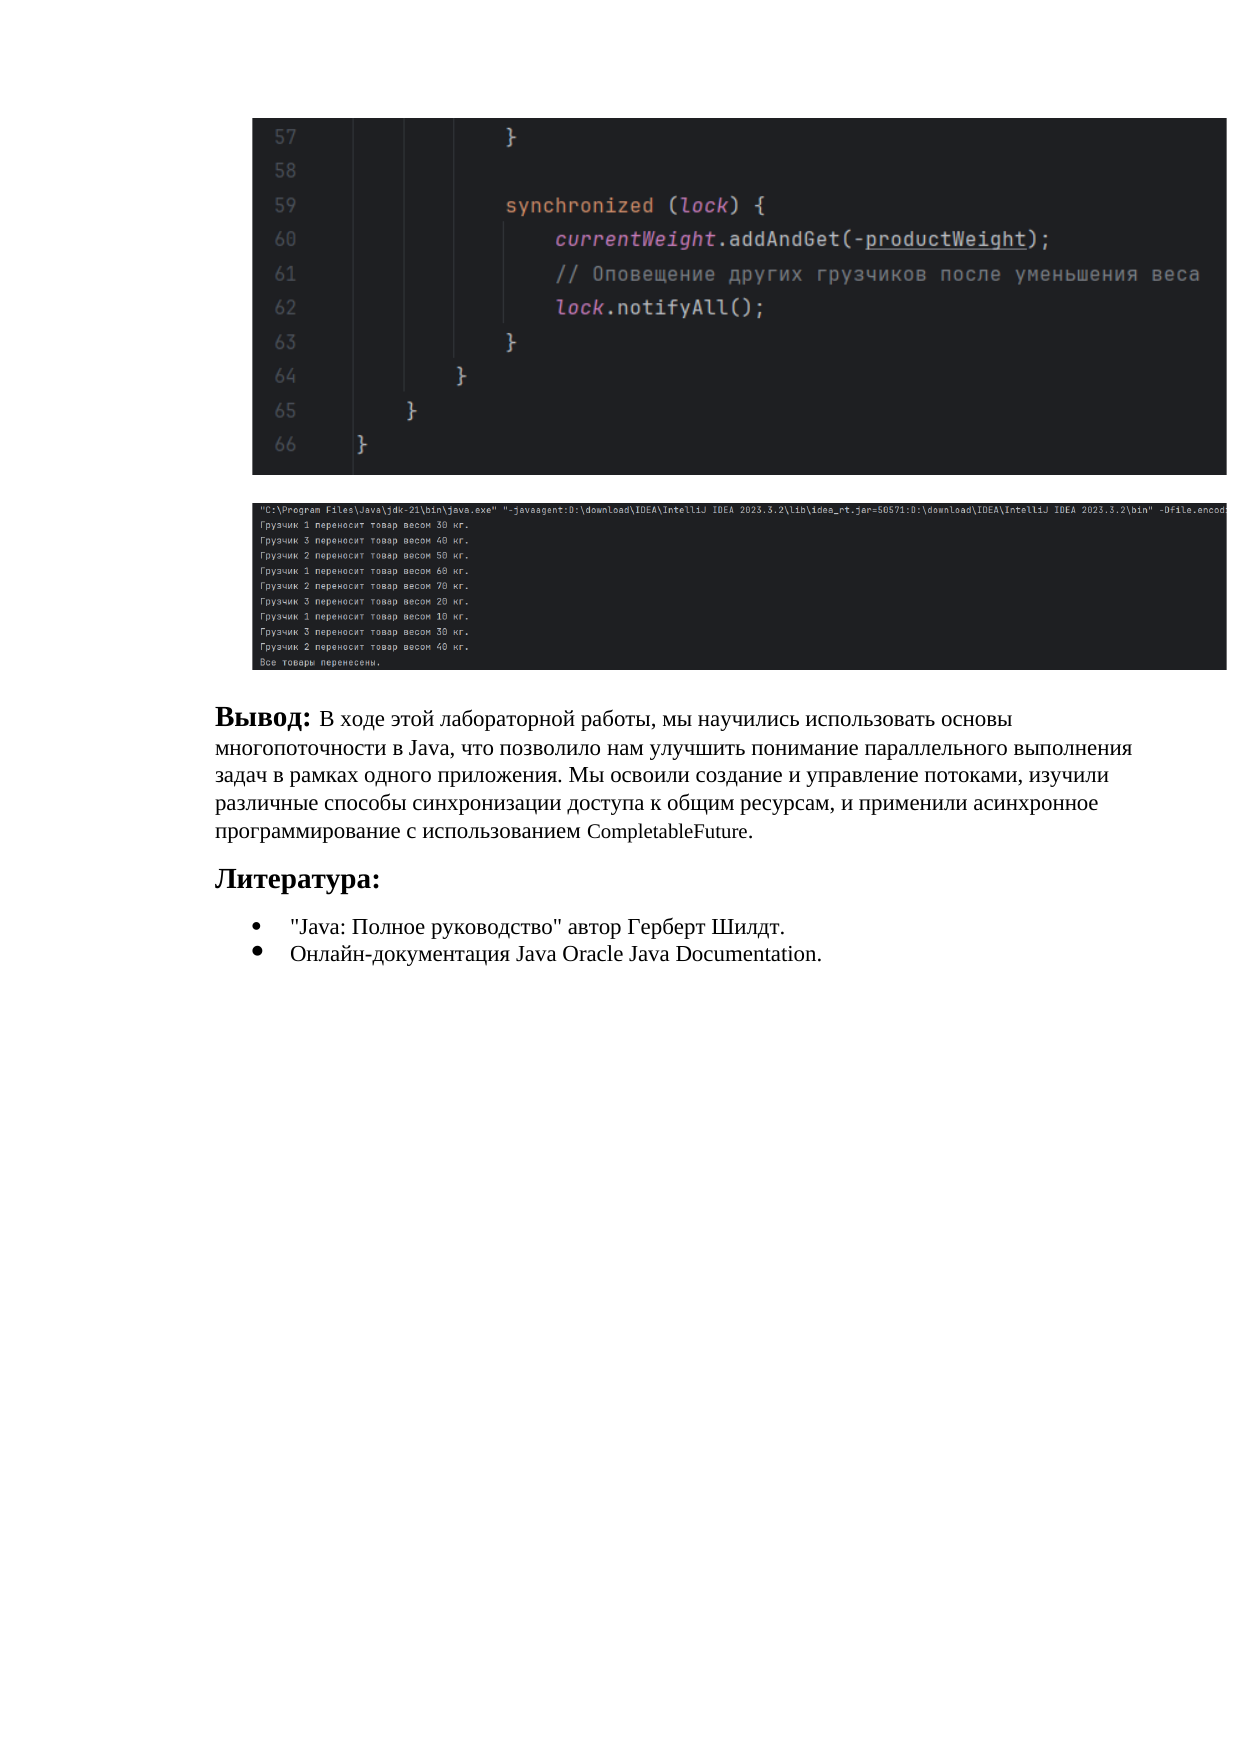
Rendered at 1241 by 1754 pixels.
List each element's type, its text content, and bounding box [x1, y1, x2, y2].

picture [252, 503, 1227, 670]
text Вывод: В ходе этой лабораторной работы, мы научились использовать основы многопоточности в Java, что позволило нам улучшить понимание параллельного выполнения задач в рамках одного приложения. Мы освоили создание и управление потоками, изучили различные способы синхронизации доступа к общим ресурсам, и применили асинхронное программирование с использованием CompletableFuture. [215, 699, 1152, 843]
list "Java: Полное руководство" автор Герберт Шилдт. [252, 913, 1152, 939]
text Литература: [215, 861, 1152, 894]
picture [252, 118, 1227, 475]
list Онлайн-документация Java Oracle Java Documentation. [252, 941, 1152, 968]
